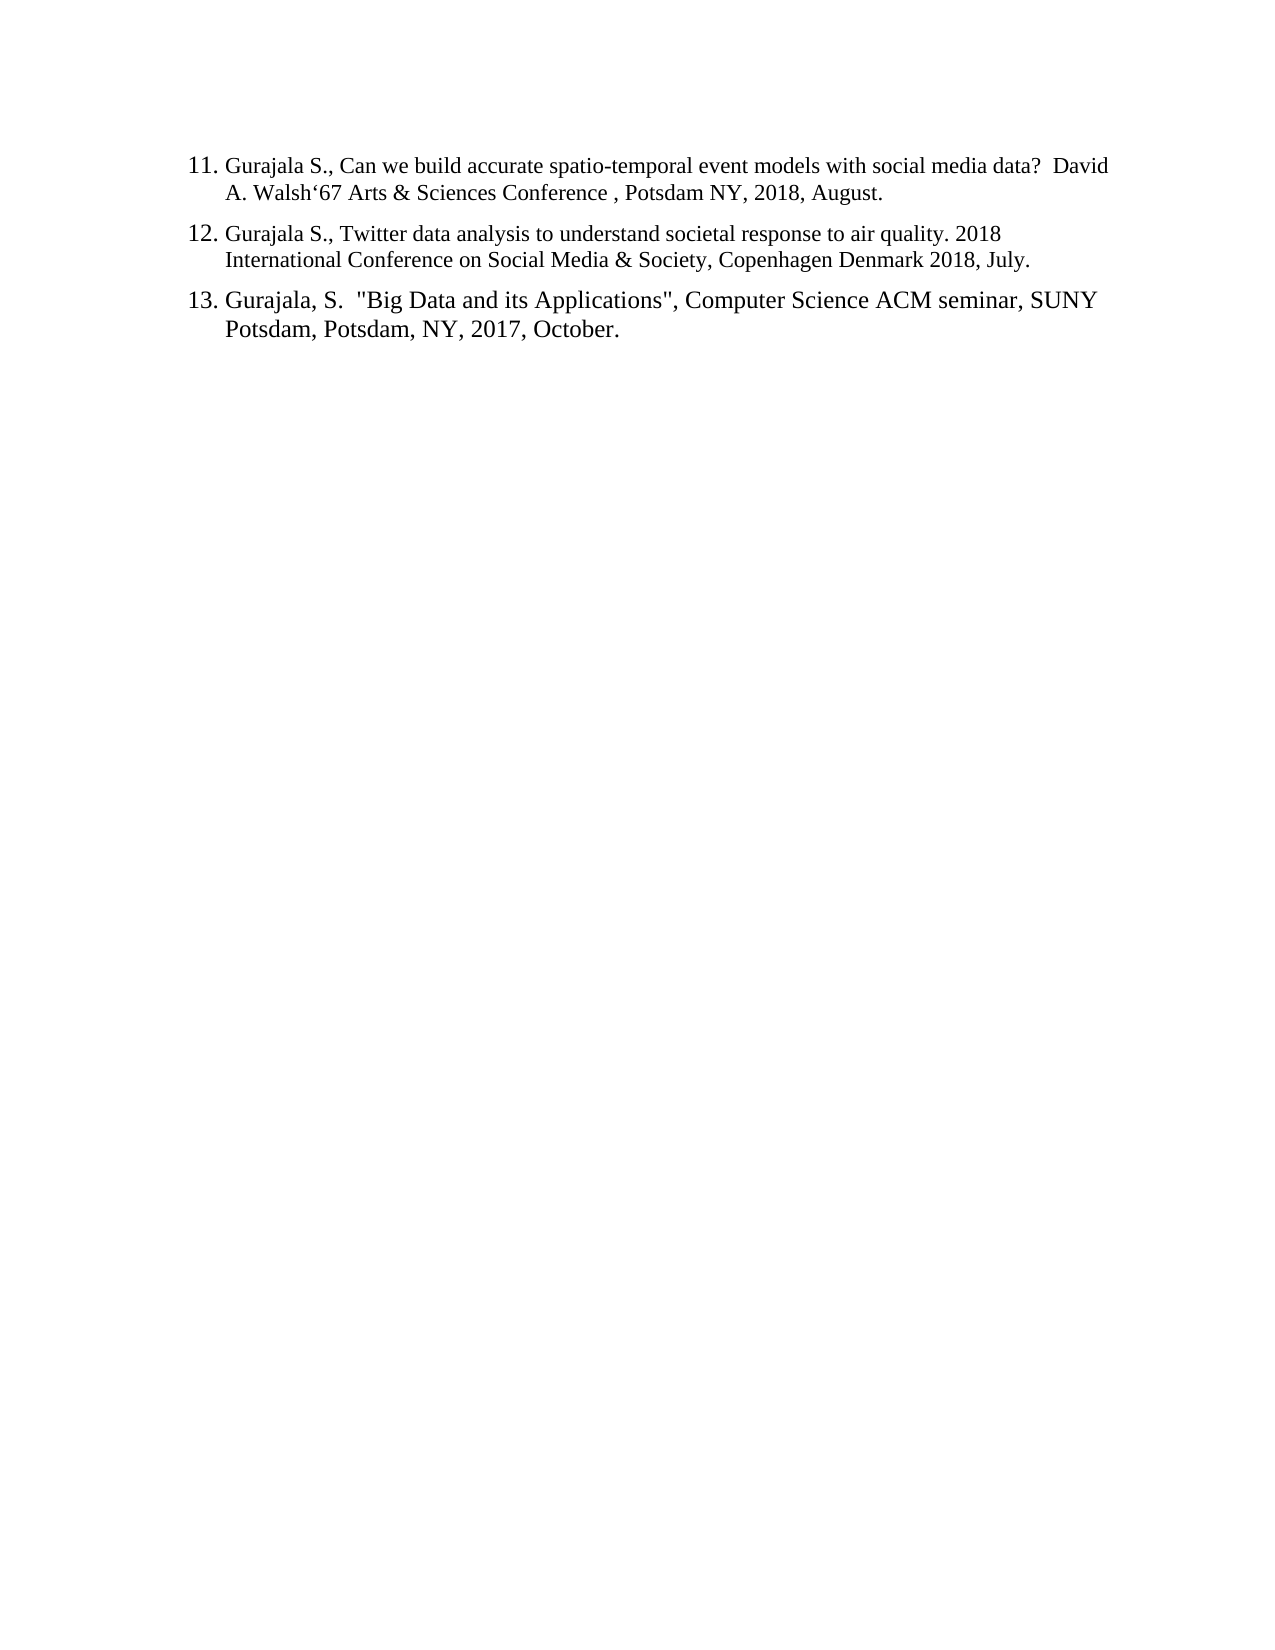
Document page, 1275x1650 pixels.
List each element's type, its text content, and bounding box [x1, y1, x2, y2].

list Gurajala S., Twitter data analysis to understand societal response to air quality. 2018 International Conference on Social Media & Society, Copenhagen Denmark 2018, July. [187, 218, 1125, 273]
list Gurajala, S. "Big Data and its Applications", Computer Science ACM seminar, SUNY Potsdam, Potsdam, NY, 2017, October. [187, 285, 1125, 343]
list Gurajala S., Can we build accurate spatio-temporal event models with social media data? David A. Walsh‘67 Arts & Sciences Conference , Potsdam NY, 2018, August. [187, 150, 1125, 205]
